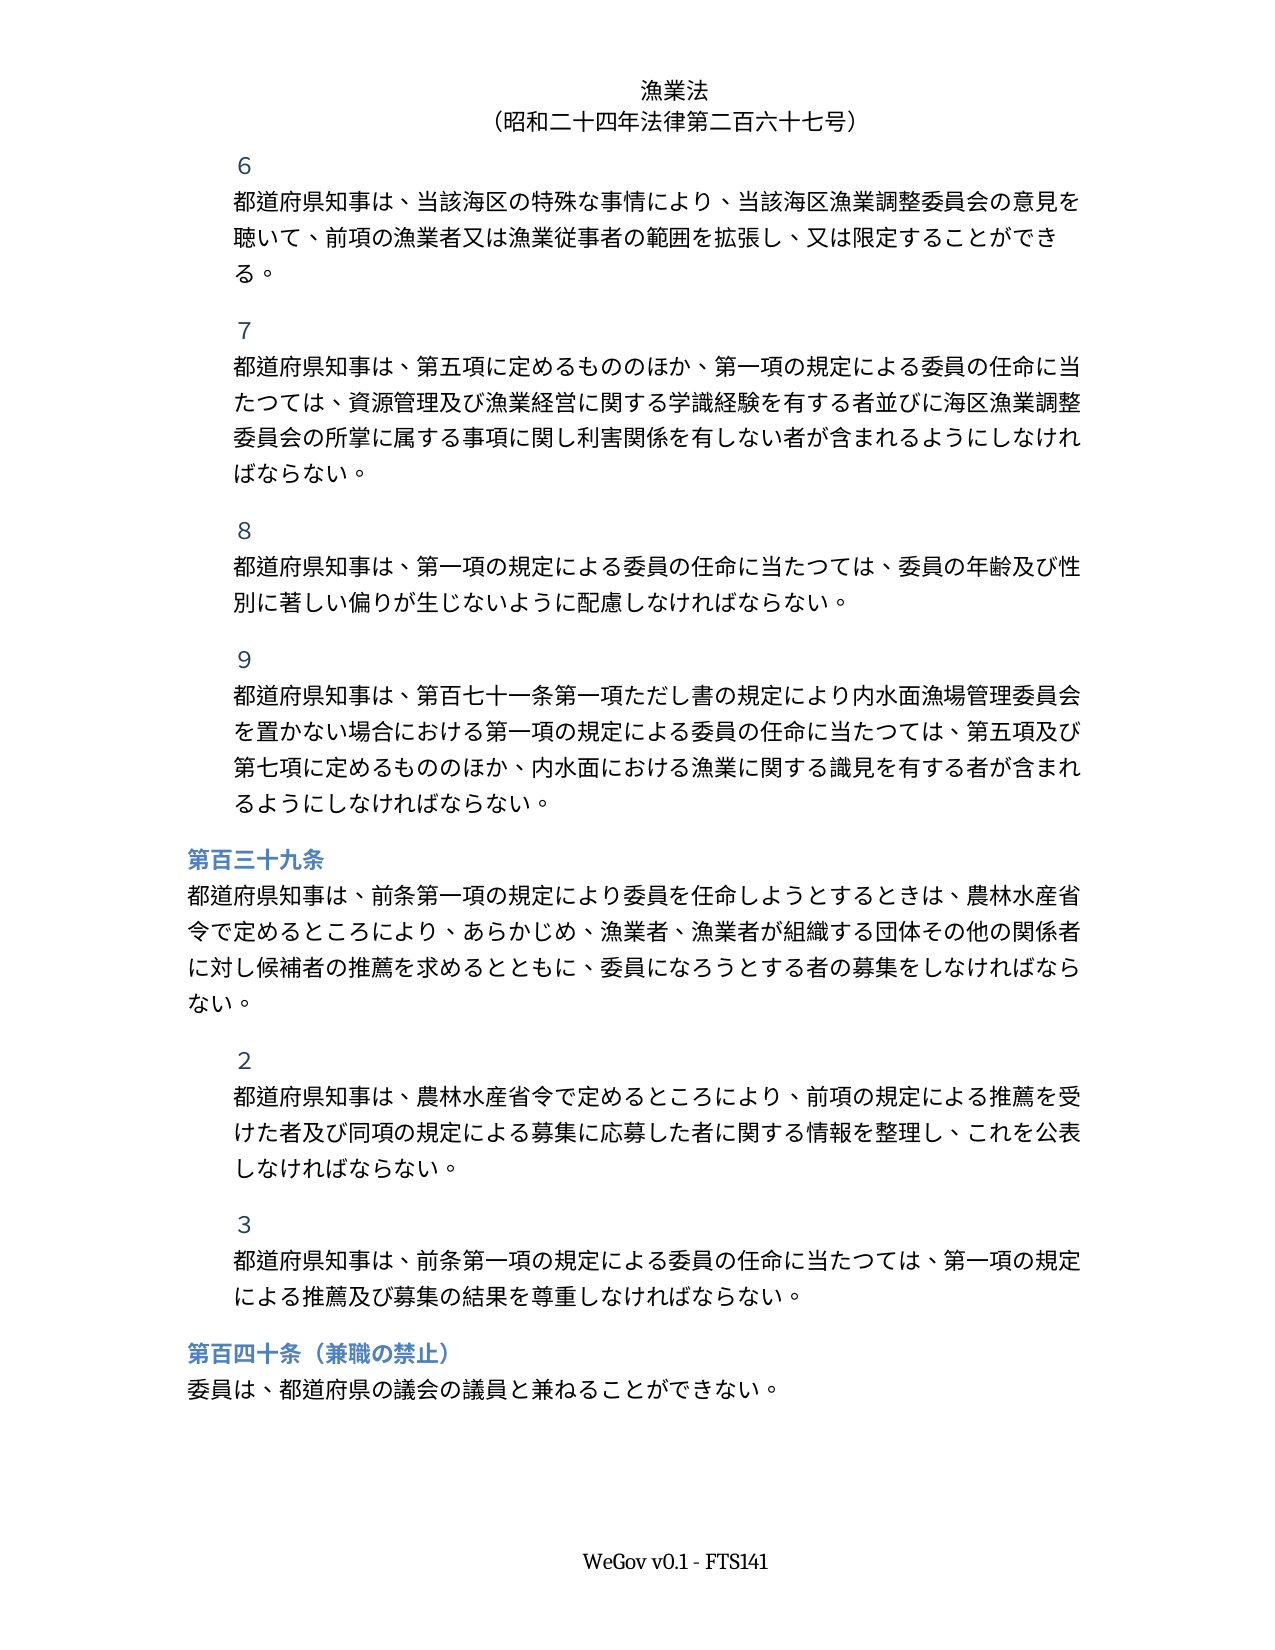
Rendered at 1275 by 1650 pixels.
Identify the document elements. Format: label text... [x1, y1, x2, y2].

text 都道府県知事は、前条第一項の規定により委員を任命しようとするときは、農林水産省令で定めるところにより、あらかじめ、漁業者、漁業者が組織する団体その他の関係者に対し候補者の推薦を求めるとともに、委員になろうとする者の募集をしなければならない。 [187, 880, 1087, 1019]
text 都道府県知事は、第一項の規定による委員の任命に当たつては、委員の年齢及び性別に著しい偏りが生じないように配慮しなければならない。 [233, 551, 1087, 618]
text 都道府県知事は、第百七十一条第一項ただし書の規定により内水面漁場管理委員会を置かない場合における第一項の規定による委員の任命に当たつては、第五項及び第七項に定めるもののほか、内水面における漁業に関する識見を有する者が含まれるようにしなければならない。 [233, 680, 1087, 819]
text 都道府県知事は、前条第一項の規定による委員の任命に当たつては、第一項の規定による推薦及び募集の結果を尊重しなければならない。 [233, 1245, 1087, 1312]
text 都道府県知事は、当該海区の特殊な事情により、当該海区漁業調整委員会の意見を聴いて、前項の漁業者又は漁業従事者の範囲を拡張し、又は限定することができる。 [233, 186, 1087, 289]
text 委員は、都道府県の議会の議員と兼ねることができない。 [187, 1374, 1087, 1405]
subtitle ８ [233, 515, 1087, 546]
subtitle ９ [233, 644, 1087, 675]
text 都道府県知事は、農林水産省令で定めるところにより、前項の規定による推薦を受けた者及び同項の規定による募集に応募した者に関する情報を整理し、これを公表しなければならない。 [233, 1081, 1087, 1184]
subtitle 第百四十条（兼職の禁止） [187, 1338, 1087, 1369]
subtitle ６ [233, 150, 1087, 181]
subtitle ２ [233, 1045, 1087, 1076]
subtitle ７ [233, 314, 1087, 346]
subtitle 第百三十九条 [187, 844, 1087, 876]
subtitle ３ [233, 1209, 1087, 1241]
text 都道府県知事は、第五項に定めるもののほか、第一項の規定による委員の任命に当たつては、資源管理及び漁業経営に関する学識経験を有する者並びに海区漁業調整委員会の所掌に属する事項に関し利害関係を有しない者が含まれるようにしなければならない。 [233, 351, 1087, 489]
